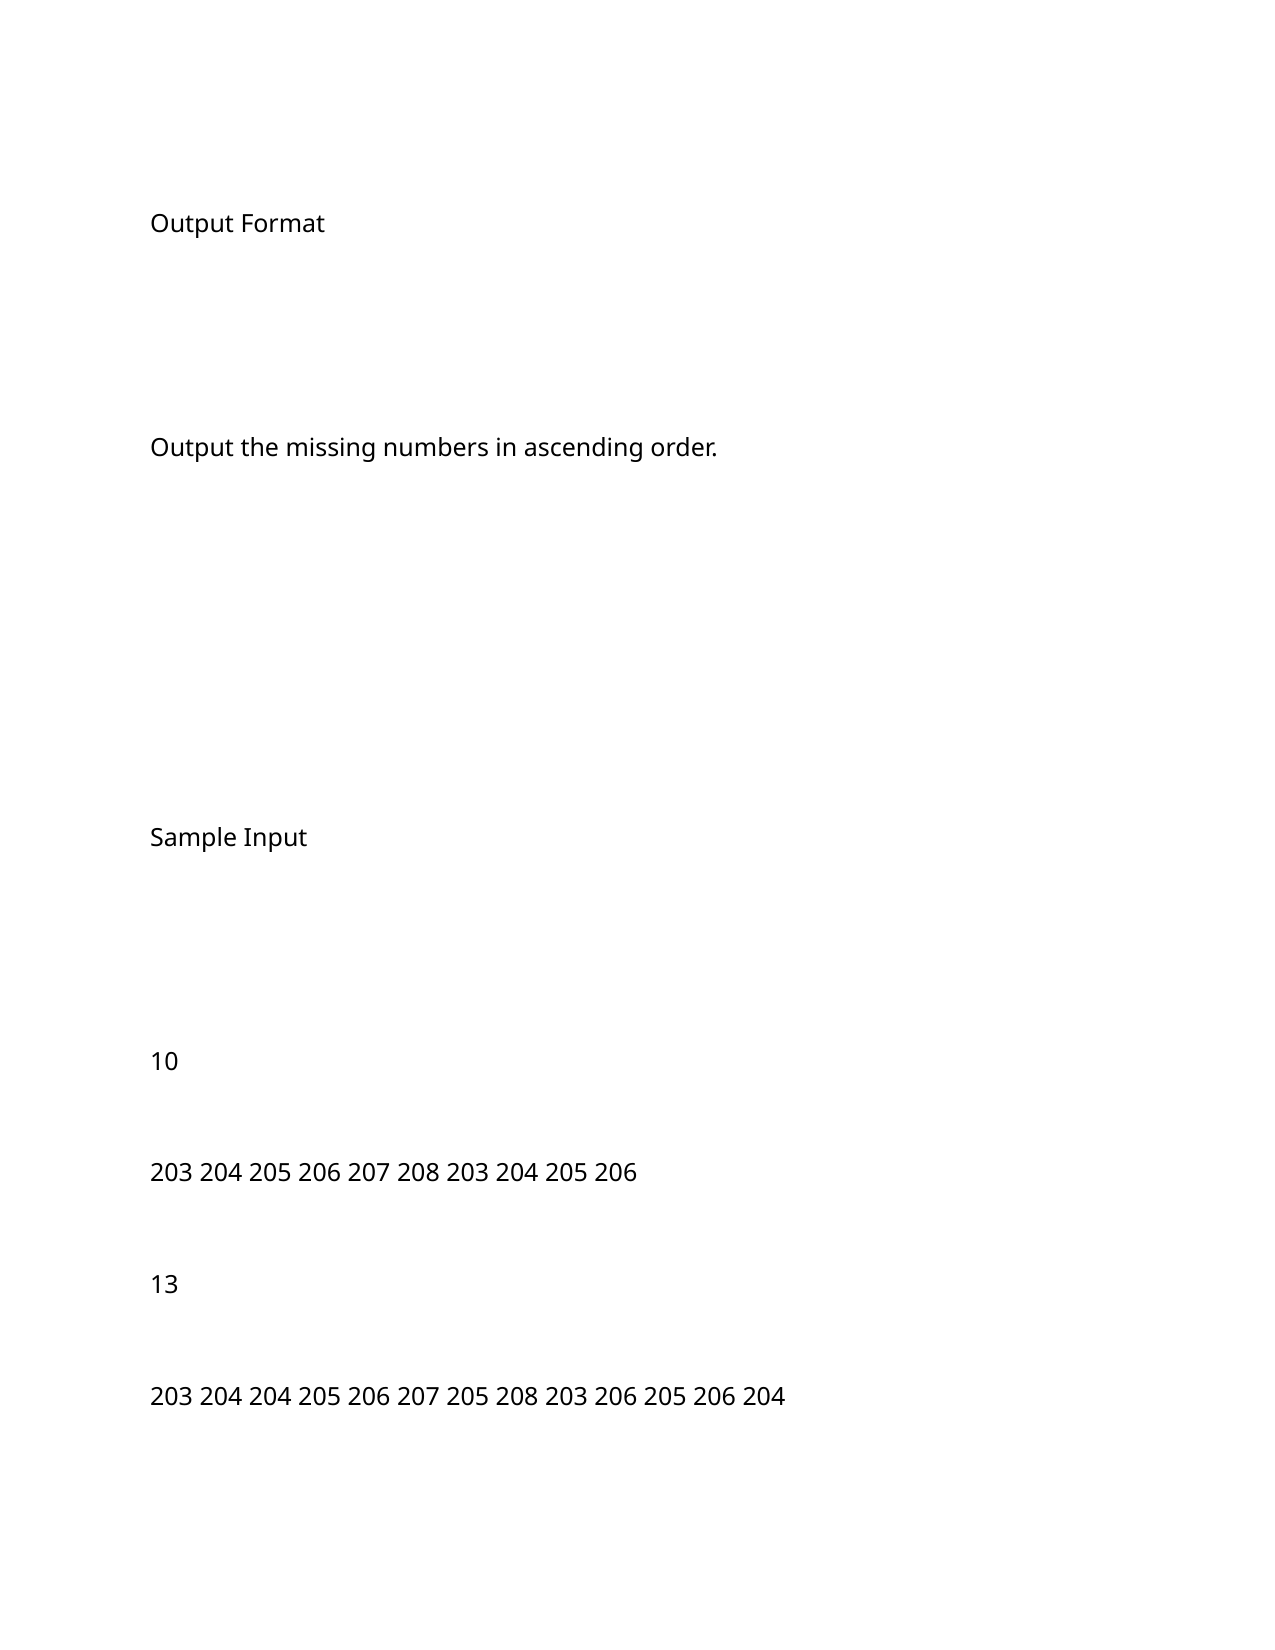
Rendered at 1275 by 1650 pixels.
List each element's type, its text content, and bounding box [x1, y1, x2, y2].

text 203 204 204 205 206 207 205 208 203 206 205 206 204 [150, 1378, 1125, 1412]
text Sample Input [150, 820, 1125, 854]
text 203 204 205 206 207 208 203 204 205 206 [150, 1155, 1125, 1189]
text Output the missing numbers in ascending order. [150, 429, 1125, 463]
text 13 [150, 1267, 1125, 1301]
text 10 [150, 1043, 1125, 1077]
text Output Format [150, 206, 1125, 240]
